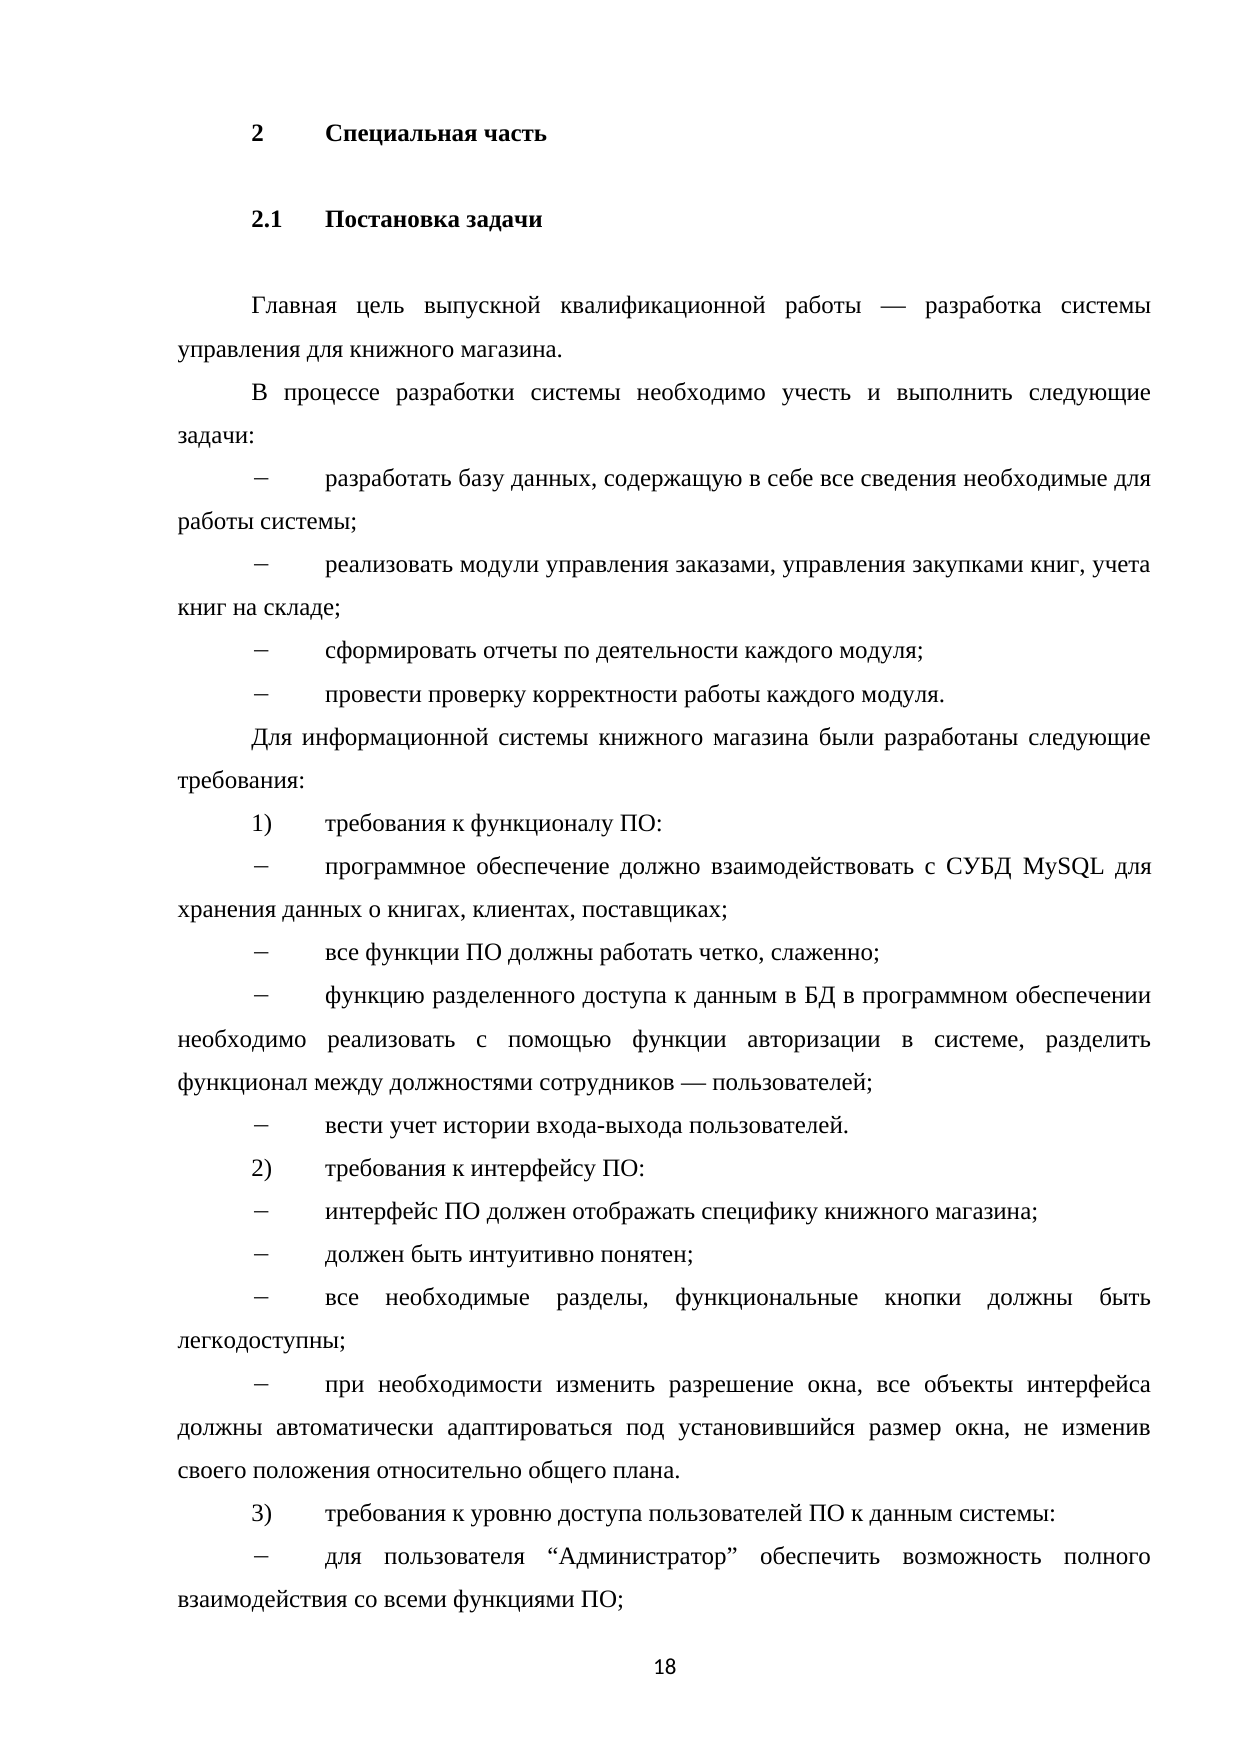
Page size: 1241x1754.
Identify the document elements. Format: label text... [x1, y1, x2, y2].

list вести учет истории входа-выхода пользователей. [177, 1110, 1152, 1139]
list при необходимости изменить разрешение окна, все объекты интерфейса должны автоматически адаптироваться под установившийся размер окна, не изменив своего положения относительно общего плана. [177, 1369, 1152, 1484]
list требования к уровню доступа пользователей ПО к данным системы: [177, 1498, 1152, 1527]
list требования к функционалу ПО: [177, 808, 1152, 837]
text Для информационной системы книжного магазина были разработаны следующие требования: [177, 722, 1152, 794]
list программное обеспечение должно взаимодействовать с СУБД MySQL для хранения данных о книгах, клиентах, поставщиках; [177, 851, 1152, 923]
text Главная цель выпускной квалификационной работы — разработка системы управления для книжного магазина. [177, 291, 1152, 362]
list функцию разделенного доступа к данным в БД в программном обеспечении необходимо реализовать с помощью функции авторизации в системе, разделить функционал между должностями сотрудников — пользователей; [177, 981, 1152, 1096]
list провести проверку корректности работы каждого модуля. [177, 679, 1152, 707]
list требования к интерфейсу ПО: [177, 1153, 1152, 1182]
list разработать базу данных, содержащую в себе все сведения необходимые для работы системы; [177, 463, 1152, 535]
list для пользователя “Администратор” обеспечить возможность полного взаимодействия со всеми функциями ПО; [177, 1541, 1152, 1613]
list Постановка задачи [177, 204, 1152, 233]
list все необходимые разделы, функциональные кнопки должны быть легкодоступны; [177, 1282, 1152, 1354]
list сформировать отчеты по деятельности каждого модуля; [177, 636, 1152, 664]
list интерфейс ПО должен отображать специфику книжного магазина; [177, 1196, 1152, 1225]
list реализовать модули управления заказами, управления закупками книг, учета книг на складе; [177, 549, 1152, 621]
list Специальная часть [177, 118, 1152, 147]
list должен быть интуитивно понятен; [177, 1239, 1152, 1268]
list все функции ПО должны работать четко, слаженно; [177, 937, 1152, 966]
text В процессе разработки системы необходимо учесть и выполнить следующие задачи: [177, 377, 1152, 449]
